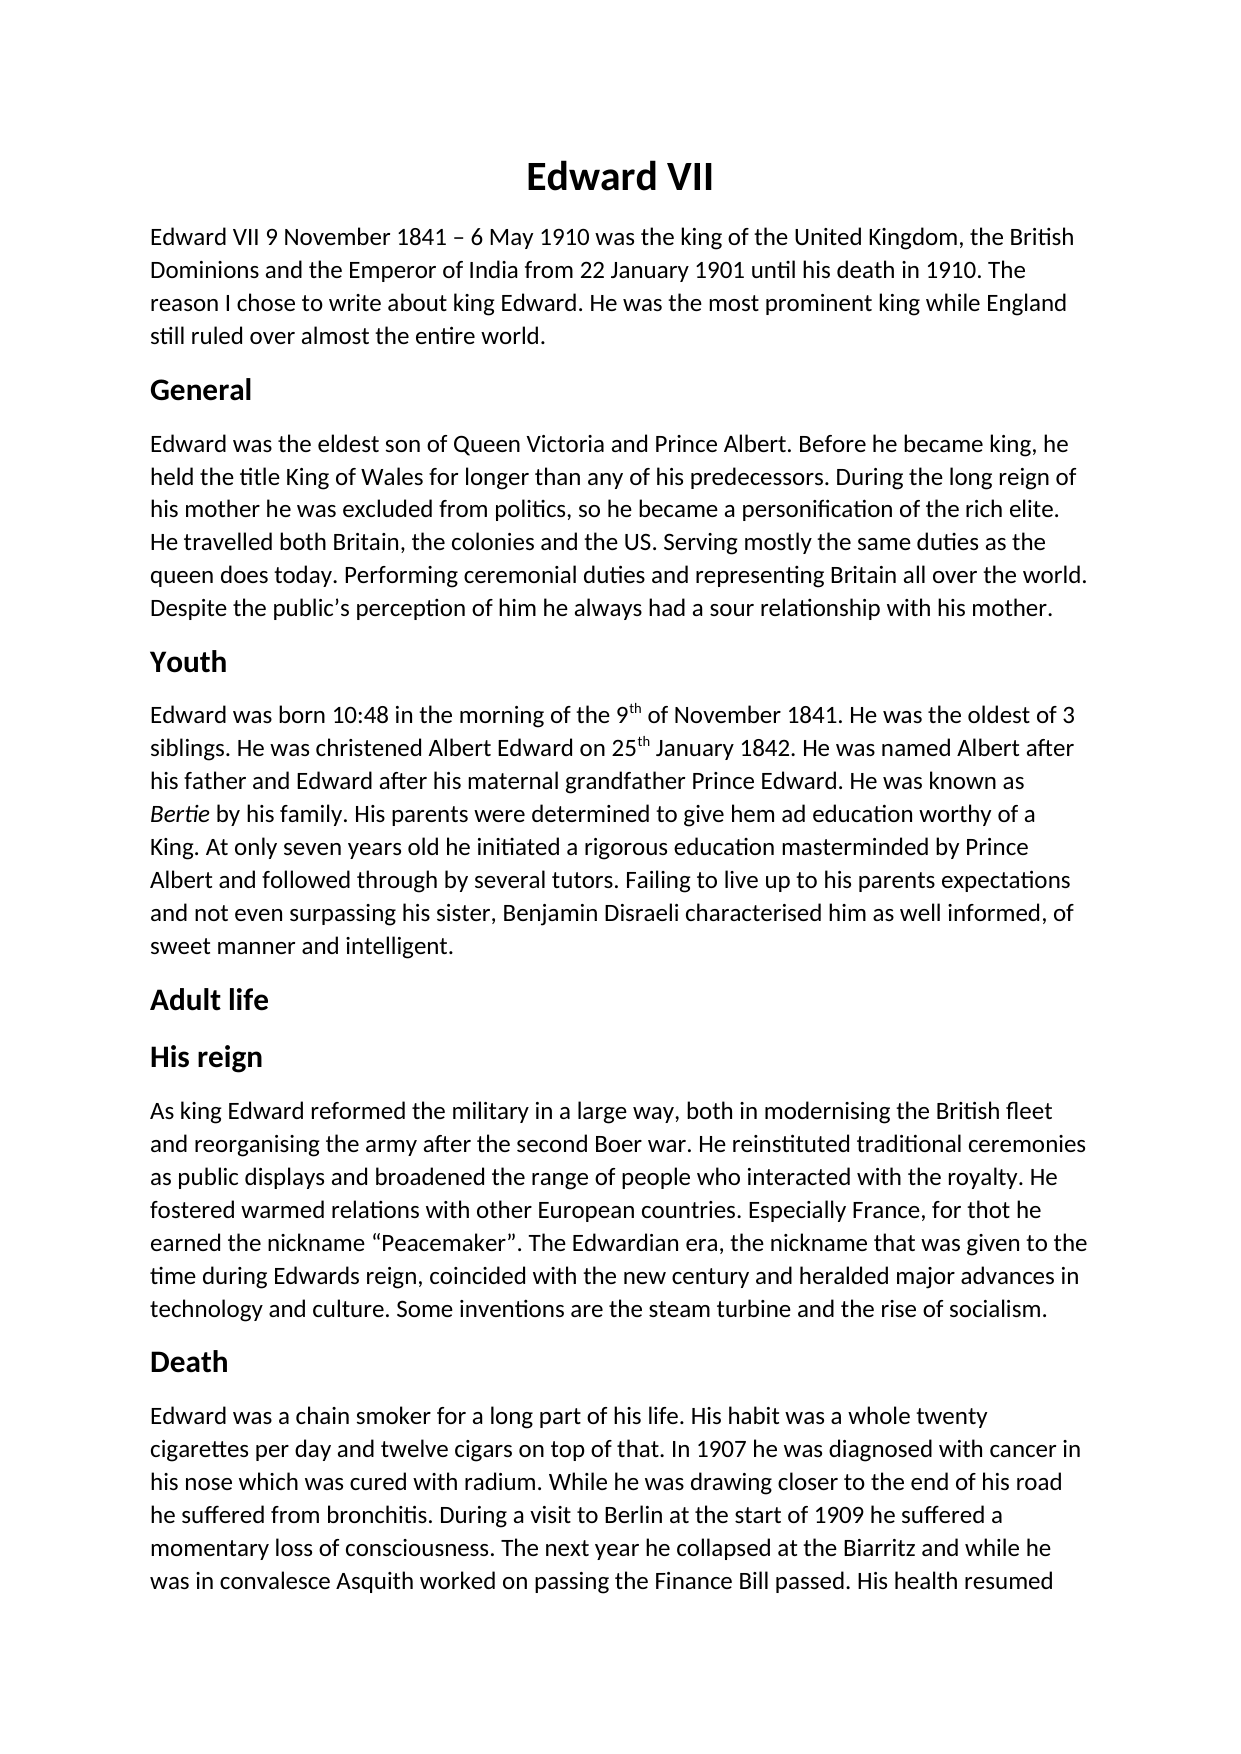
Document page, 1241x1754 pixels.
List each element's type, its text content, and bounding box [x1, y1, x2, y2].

text Edward VII [150, 150, 1090, 201]
text Death [150, 1342, 1090, 1381]
text As king Edward reformed the military in a large way, both in modernising the British fleet and reorganising the army after the second Boer war. He reinstituted traditional ceremonies as public displays and broadened the range of people who interacted with the royalty. He fostered warmed relations with other European countries. Especially France, for thot he earned the nickname “Peacemaker”. The Edwardian era, the nickname that was given to the time during Edwards reign, coincided with the new century and heralded major advances in technology and culture. Some inventions are the steam turbine and the rise of socialism. [150, 1095, 1090, 1323]
text Youth [150, 642, 1090, 680]
text Edward was born 10:48 in the morning of the 9th of November 1841. He was the oldest of 3 siblings. He was christened Albert Edward on 25th January 1842. He was named Albert after his father and Edward after his maternal grandfather Prince Edward. He was known as Bertie by his family. His parents were determined to give hem ad education worthy of a King. At only seven years old he initiated a rigorous education masterminded by Prince Albert and followed through by several tutors. Failing to live up to his parents expectations and not even surpassing his sister, Benjamin Disraeli characterised him as well informed, of sweet manner and intelligent. [150, 700, 1090, 961]
text His reign [150, 1037, 1090, 1076]
text Edward VII 9 November 1841 – 6 May 1910 was the king of the United Kingdom, the British Dominions and the Emperor of India from 22 January 1901 until his death in 1910. The reason I chose to write about king Edward. He was the most prominent king while England still ruled over almost the entire world. [150, 222, 1090, 351]
text Adult life [150, 980, 1090, 1018]
text General [150, 370, 1090, 408]
text Edward was the eldest son of Queen Victoria and Prince Albert. Before he became king, he held the title King of Wales for longer than any of his predecessors. During the long reign of his mother he was excluded from politics, so he became a personification of the rich elite. He travelled both Britain, the colonies and the US. Serving mostly the same duties as the queen does today. Performing ceremonial duties and representing Britain all over the world. Despite the public’s perception of him he always had a sour relationship with his mother. [150, 428, 1090, 623]
